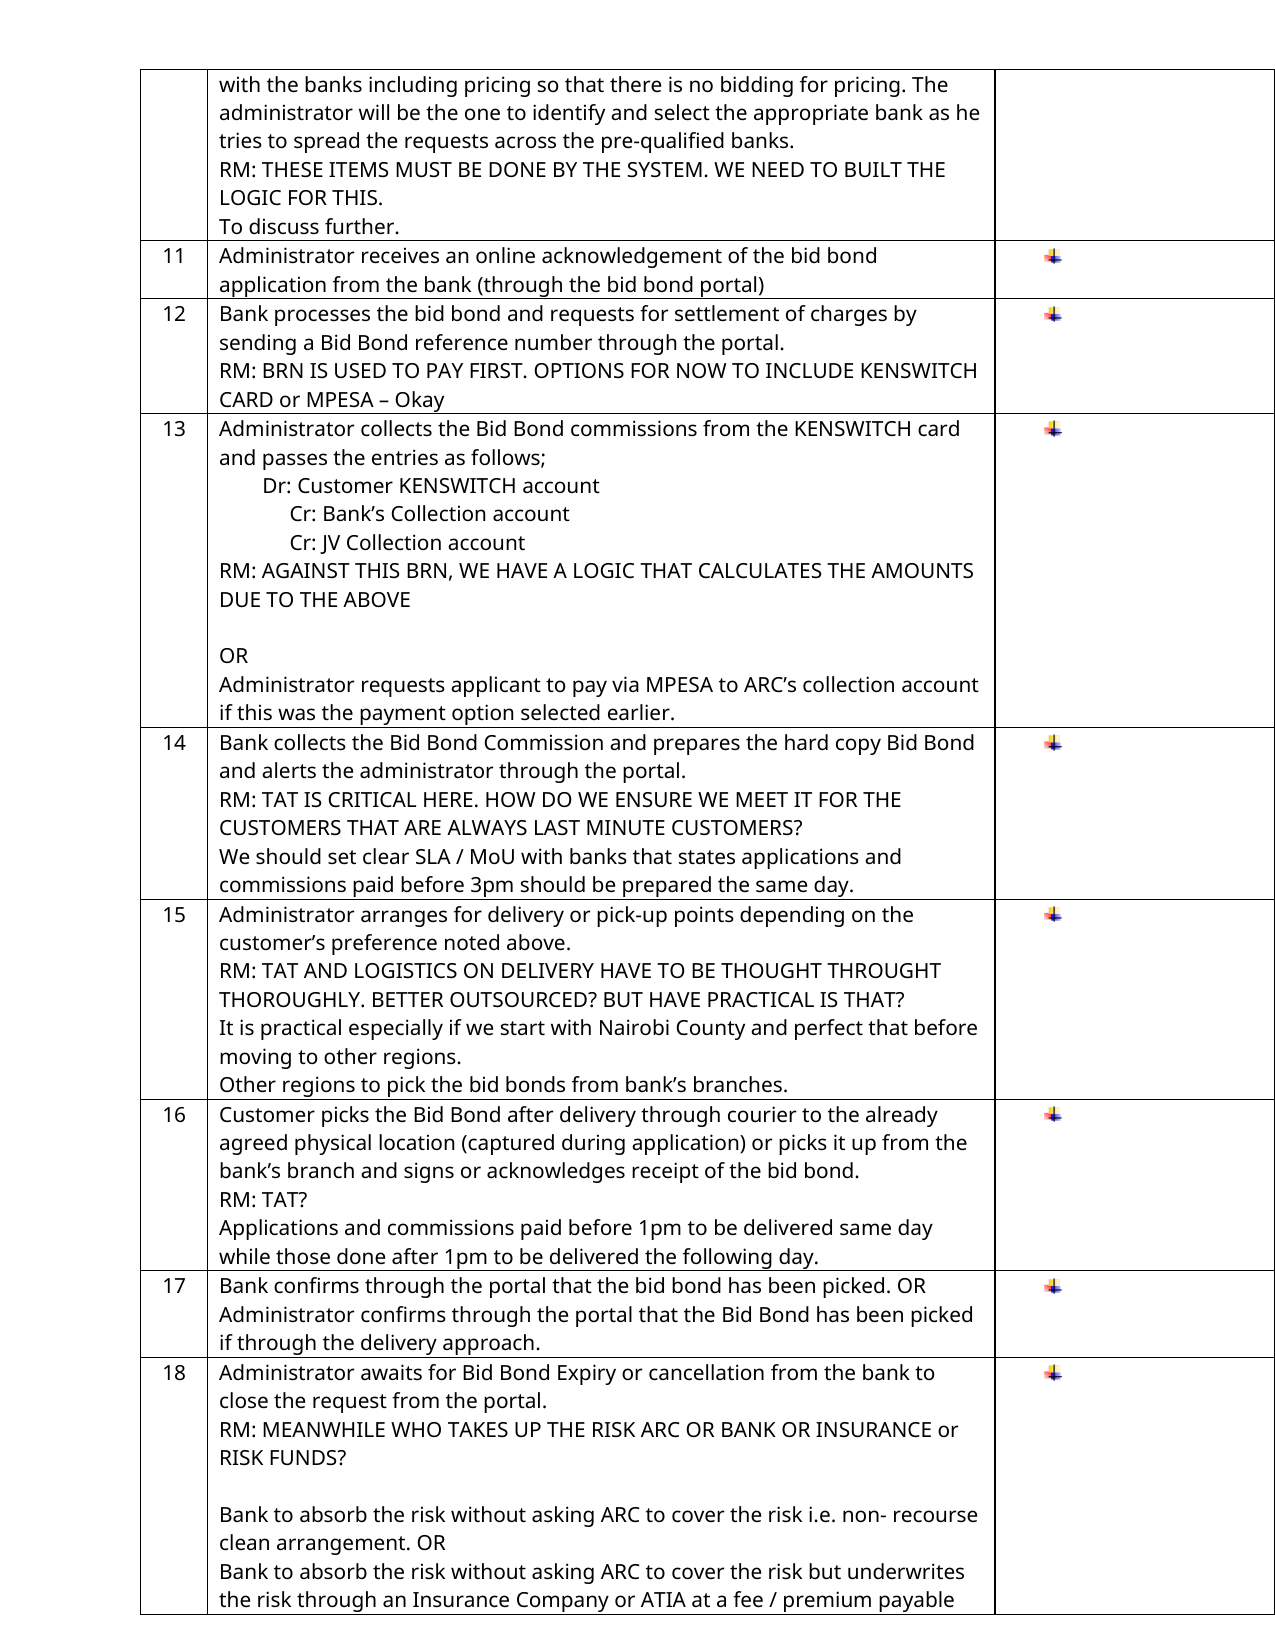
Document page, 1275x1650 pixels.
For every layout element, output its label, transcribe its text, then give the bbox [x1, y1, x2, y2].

table_cell Administrator receives an online acknowledgement of the bid bond application from the bank (through the bid bond portal) [208, 241, 994, 298]
picture [1044, 905, 1062, 922]
picture [1044, 247, 1062, 264]
table_cell 16 [141, 1100, 207, 1270]
table_cell 15 [141, 900, 207, 1099]
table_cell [208, 1358, 994, 1614]
picture [1044, 1363, 1062, 1381]
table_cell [208, 70, 994, 240]
table_cell [996, 70, 1274, 240]
table_cell [996, 241, 1274, 298]
table_cell Customer picks the Bid Bond after delivery through courier to the already agreed physical location (captured during application) or picks it up from the bank’s branch and signs or acknowledges receipt of the bid bond. RM: TAT? Applications and commissions paid before 1pm to be delivered same day while those done after 1pm to be delivered the following day. [208, 1100, 994, 1270]
table_cell Administrator arranges for delivery or pick-up points depending on the customer’s preference noted above. RM: TAT AND LOGISTICS ON DELIVERY HAVE TO BE THOUGHT THROUGHT THOROUGHLY. BETTER OUTSOURCED? BUT HAVE PRACTICAL IS THAT? It is practical especially if we start with Nairobi County and perfect that before moving to other regions. Other regions to pick the bid bonds from bank’s branches. [208, 900, 994, 1099]
table_cell Bank collects the Bid Bond Commission and prepares the hard copy Bid Bond and alerts the administrator through the portal. RM: TAT IS CRITICAL HERE. HOW DO WE ENSURE WE MEET IT FOR THE CUSTOMERS THAT ARE ALWAYS LAST MINUTE CUSTOMERS? We should set clear SLA / MoU with banks that states applications and commissions paid before 3pm should be prepared the same day. [208, 728, 994, 899]
table_cell [996, 1271, 1274, 1357]
table_cell [996, 1100, 1274, 1270]
table_cell Bank processes the bid bond and requests for settlement of charges by sending a Bid Bond reference number through the portal. RM: BRN IS USED TO PAY FIRST. OPTIONS FOR NOW TO INCLUDE KENSWITCH CARD or MPESA – Okay [208, 299, 994, 413]
table_cell 10 [141, 70, 207, 240]
table_cell [996, 414, 1274, 727]
table_cell [996, 728, 1274, 899]
table_cell 18 [141, 1358, 207, 1614]
table_cell 17 [141, 1271, 207, 1357]
table_cell [996, 299, 1274, 413]
picture [1044, 1277, 1062, 1294]
picture [1044, 419, 1062, 437]
table_cell 11 [141, 241, 207, 298]
picture [1044, 1105, 1062, 1122]
table_cell 13 [141, 414, 207, 727]
table_cell [996, 1358, 1274, 1614]
picture [1044, 733, 1062, 751]
table_cell Bank confirms through the portal that the bid bond has been picked. OR Administrator confirms through the portal that the Bid Bond has been picked if through the delivery approach. [208, 1271, 994, 1357]
table_cell Administrator collects the Bid Bond commissions from the KENSWITCH card and passes the entries as follows; Dr: Customer KENSWITCH account Cr: Bank’s Collection account Cr: JV Collection account RM: AGAINST THIS BRN, WE HAVE A LOGIC THAT CALCULATES THE AMOUNTS DUE TO THE ABOVE OR Administrator requests applicant to pay via MPESA to ARC’s collection account if this was the payment option selected earlier. [208, 414, 994, 727]
table_cell 12 [141, 299, 207, 413]
table_cell [996, 900, 1274, 1099]
table_cell 14 [141, 728, 207, 899]
picture [1044, 305, 1062, 322]
